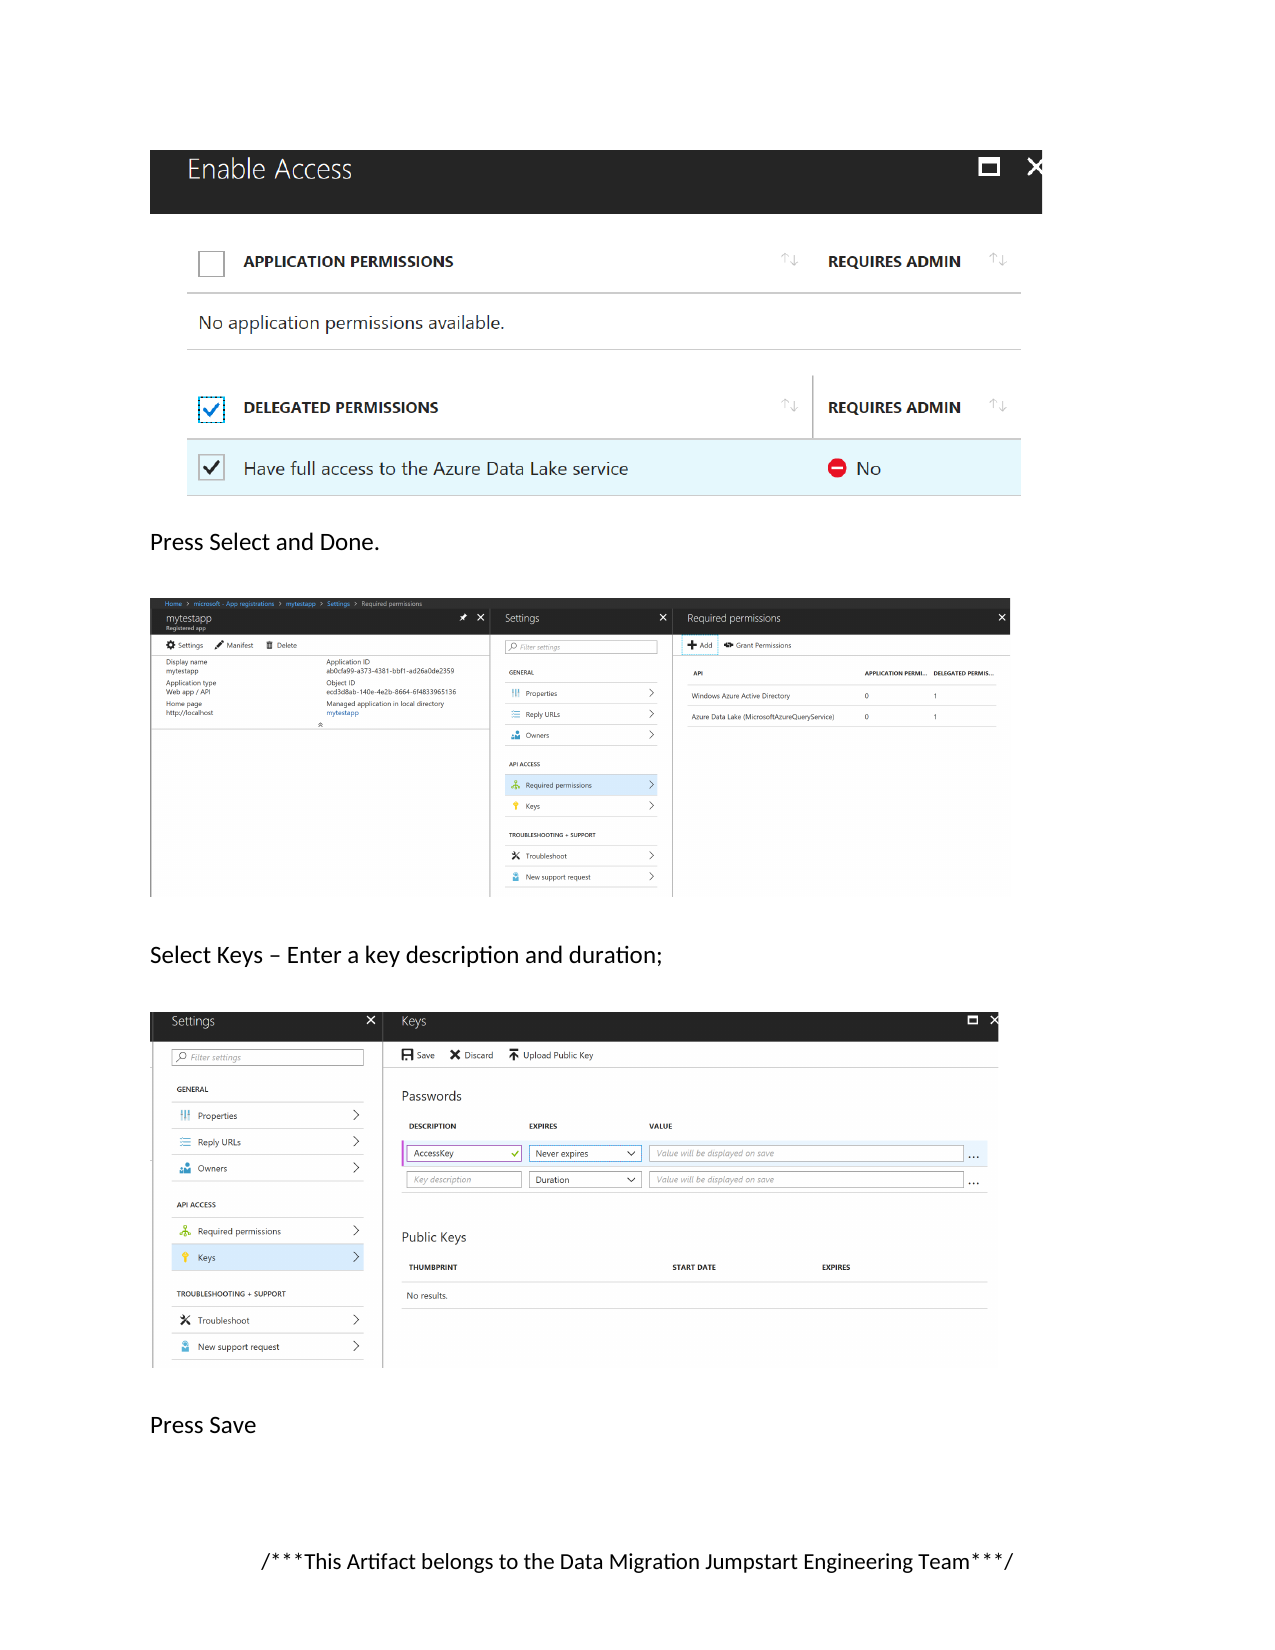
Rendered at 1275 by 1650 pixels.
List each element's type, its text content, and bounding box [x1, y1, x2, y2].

picture [150, 150, 1043, 521]
picture [150, 1012, 999, 1368]
text Press Save [150, 1409, 1125, 1440]
text Press Select and Done. [150, 526, 1125, 556]
picture [150, 598, 1011, 897]
text Select Keys – Enter a key description and duration; [150, 939, 1125, 970]
